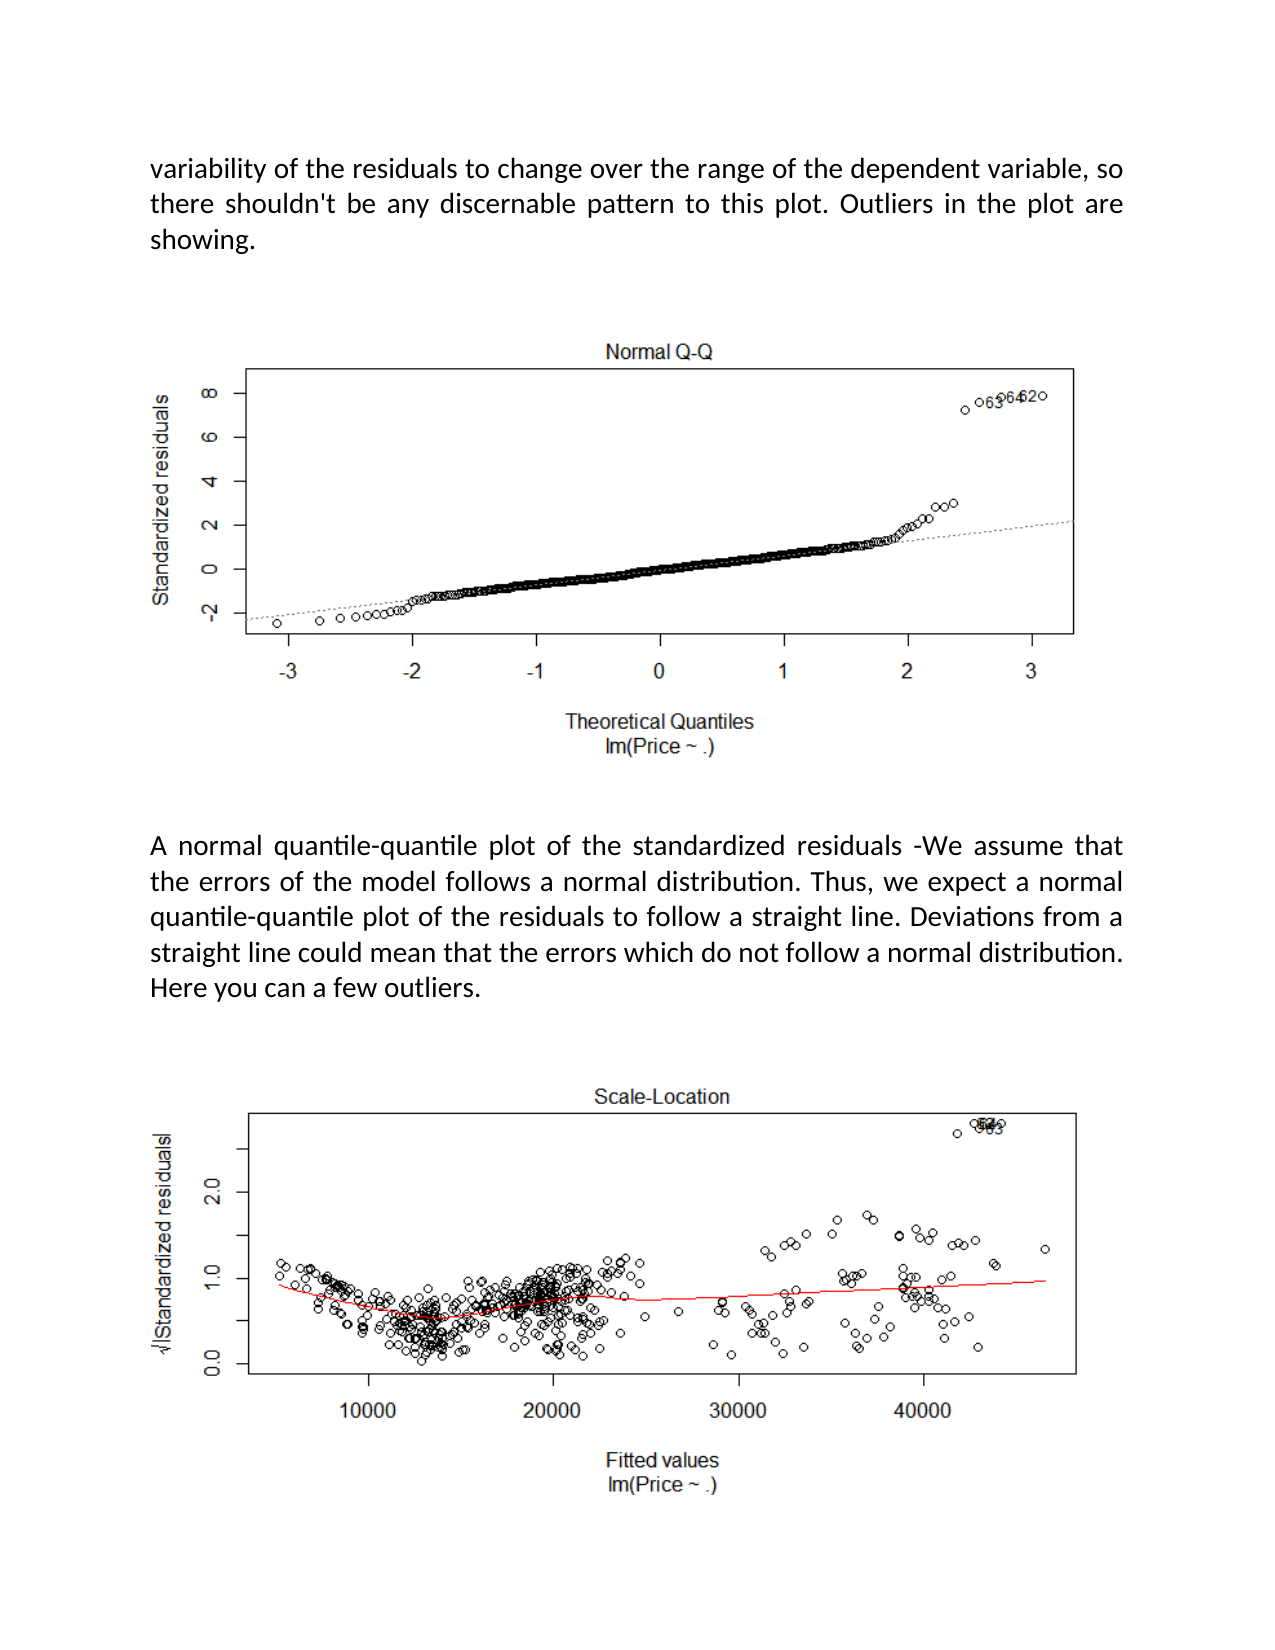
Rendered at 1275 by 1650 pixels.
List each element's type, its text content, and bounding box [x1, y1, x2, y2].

picture [150, 1026, 1122, 1458]
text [150, 150, 1125, 221]
text A normal quantile-quantile plot of the standardized residuals -We assume that the errors of the model follows a normal distribution. Thus, we expect a normal quantile-quantile plot of the residuals to follow a straight line. Deviations from a straight line could mean that the errors which do not follow a normal distribution. Here you can a few outliers. [150, 791, 1125, 969]
picture [150, 278, 1122, 722]
